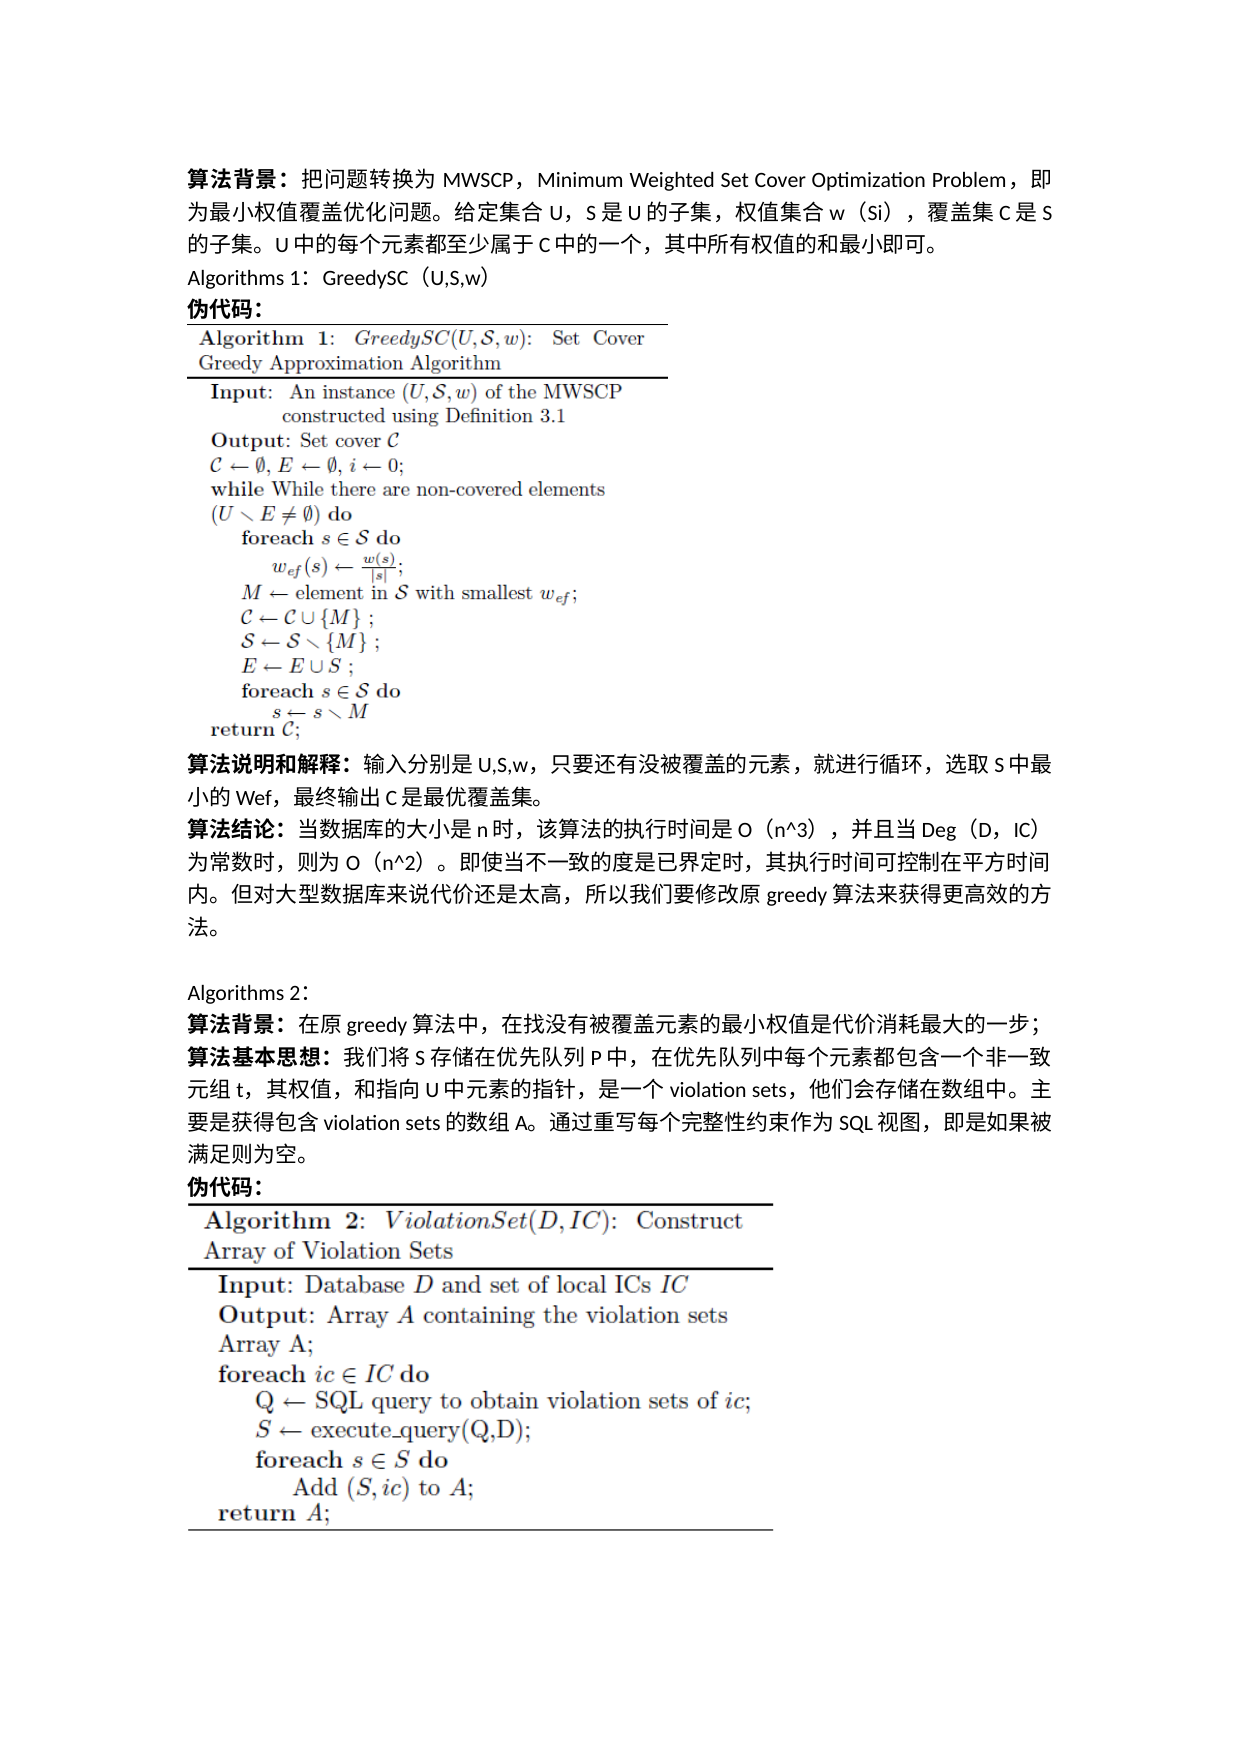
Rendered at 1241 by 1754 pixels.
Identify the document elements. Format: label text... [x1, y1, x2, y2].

text 算法背景：在原greedy 算法中，在找没有被覆盖元素的最小权值是代价消耗最大的一步；算法基本思想：我们将S存储在优先队列P中，在优先队列中每个元素都包含一个非一致元组t，其权值，和指向U中元素的指针，是一个violation sets，他们会存储在数组中。主要是获得包含violation sets的数组A。通过重写每个完整性约束作为SQL视图，即是如果被满足则为空。 [187, 1007, 1053, 1169]
text Algorithms 2： [187, 974, 1053, 1007]
text Algorithms 1：GreedySC（U,S,w） [187, 259, 1053, 292]
text 算法结论：当数据库的大小是n时，该算法的执行时间是O（n^3），并且当Deg（D，IC）为常数时，则为O（n^2）。即使当不一致的度是已界定时，其执行时间可控制在平方时间内。但对大型数据库来说代价还是太高，所以我们要修改原greedy算法来获得更高效的方法。 [187, 812, 1053, 942]
text 算法背景：把问题转换为MWSCP，Minimum Weighted Set Cover Optimization Problem，即为最小权值覆盖优化问题。给定集合U，S是U的子集，权值集合w（Si），覆盖集C是S的子集。U中的每个元素都至少属于C中的一个，其中所有权值的和最小即可。 [187, 162, 1053, 259]
text 伪代码： [187, 1169, 1053, 1202]
picture [187, 324, 668, 742]
picture [187, 1201, 782, 1537]
text 算法说明和解释：输入分别是U,S,w，只要还有没被覆盖的元素，就进行循环，选取S中最小的Wef，最终输出C是最优覆盖集。 [187, 747, 1053, 812]
text 伪代码： [187, 292, 1053, 324]
